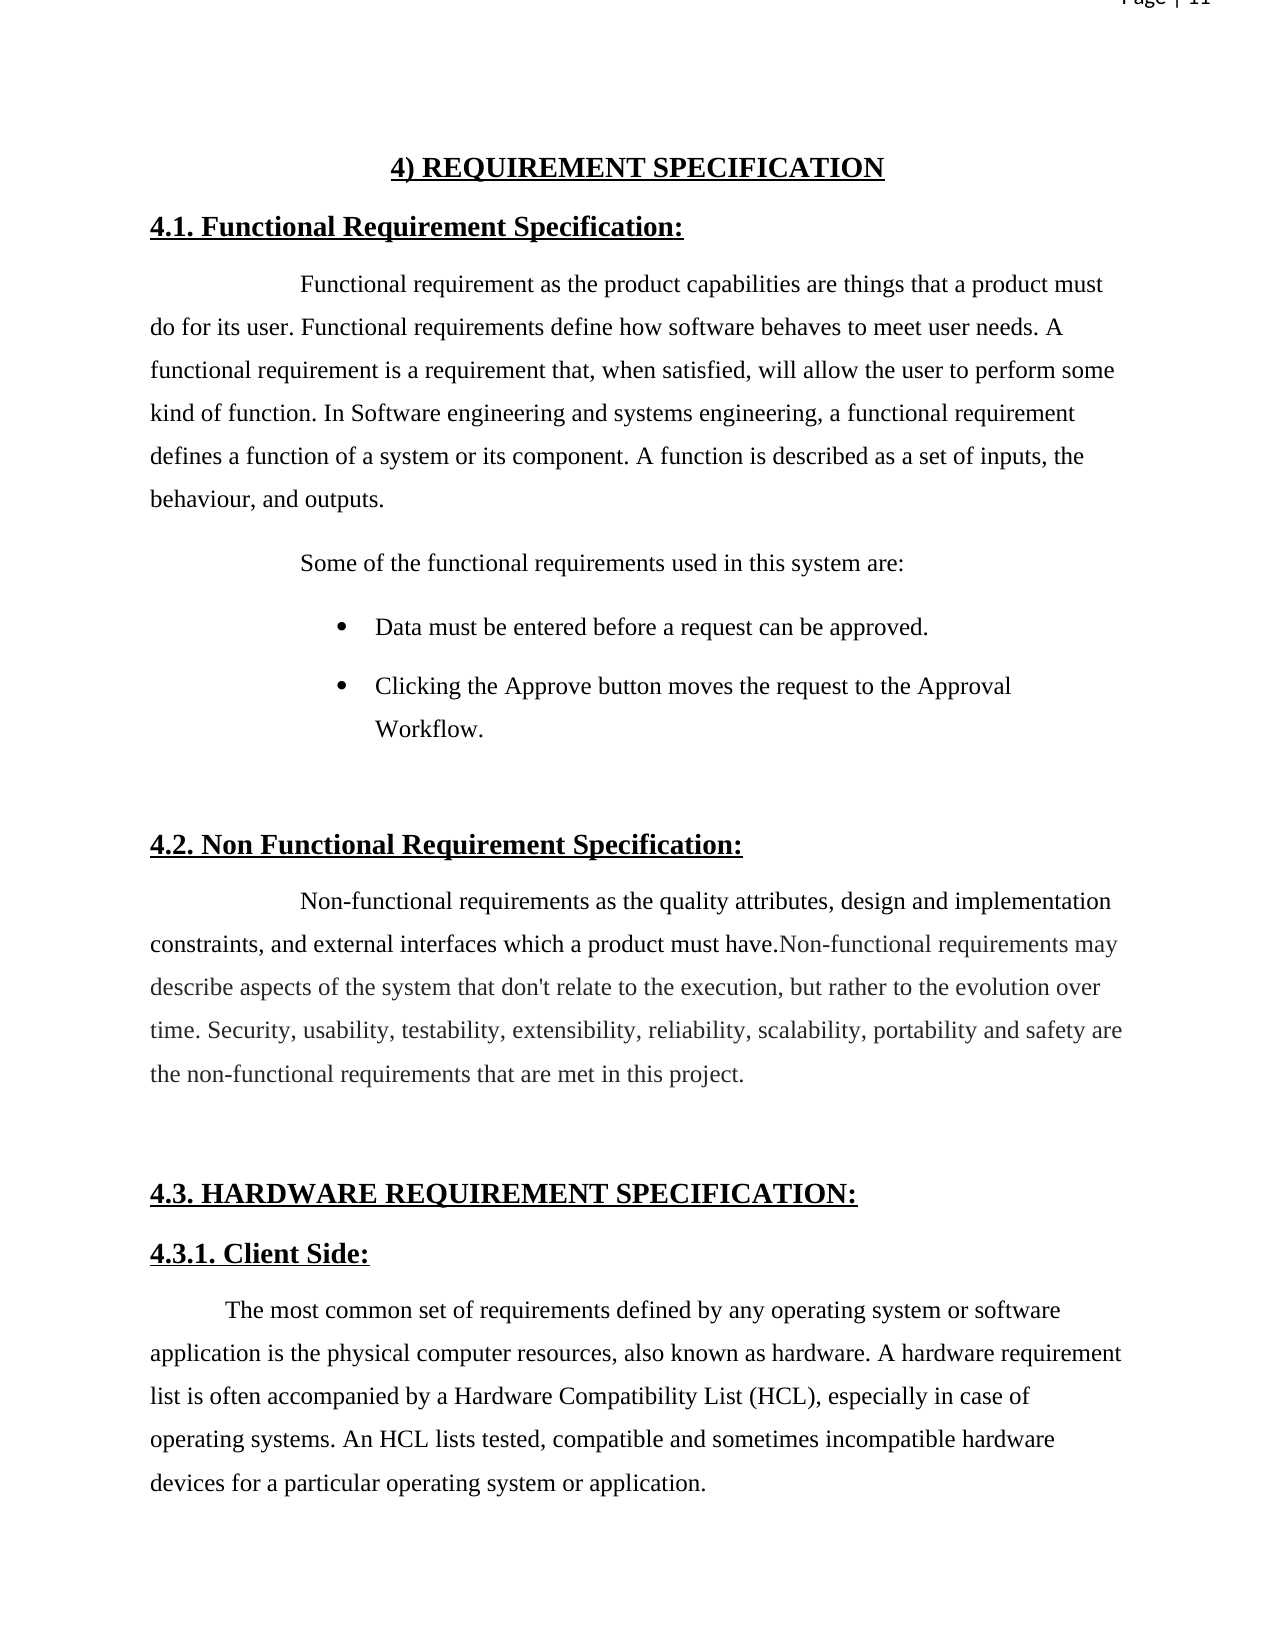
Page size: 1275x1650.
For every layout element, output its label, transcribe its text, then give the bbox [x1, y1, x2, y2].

text 4.3.1. Client Side: [150, 1236, 1125, 1269]
text Non-functional requirements as the quality attributes, design and implementation constraints, and external interfaces which a product must have.Non-functional requirements may describe aspects of the system that don't relate to the execution, but rather to the evolution over time. Security, usability, testability, extensibility, reliability, scalability, portability and safety are the non-functional requirements that are met in this project. [150, 886, 1125, 1087]
text 4.3. HARDWARE REQUIREMENT SPECIFICATION: [150, 1176, 1125, 1210]
text 4.1. Functional Requirement Specification: [150, 209, 1125, 243]
text Functional requirement as the product capabilities are things that a product must do for its user. Functional requirements define how software behaves to meet user needs. A functional requirement is a requirement that, when satisfied, will allow the user to perform some kind of function. In Software engineering and systems engineering, a functional requirement defines a function of a system or its component. A function is described as a set of inputs, the behaviour, and outputs. [150, 269, 1125, 513]
text Some of the functional requirements used in this system are: [150, 548, 1125, 577]
text The most common set of requirements defined by any operating system or software application is the physical computer resources, also known as hardware. A hardware requirement list is often accompanied by a Hardware Compatibility List (HCL), especially in case of operating systems. An HCL lists tested, compatible and sometimes incompatible hardware devices for a particular operating system or application. [150, 1295, 1125, 1496]
text 4.2. Non Functional Requirement Specification: [150, 827, 1125, 860]
text 4) REQUIREMENT SPECIFICATION [150, 150, 1125, 183]
list Clicking the Approve button moves the request to the Approval Workflow. [337, 671, 1125, 743]
list Data must be entered before a request can be approved. [337, 612, 1125, 641]
